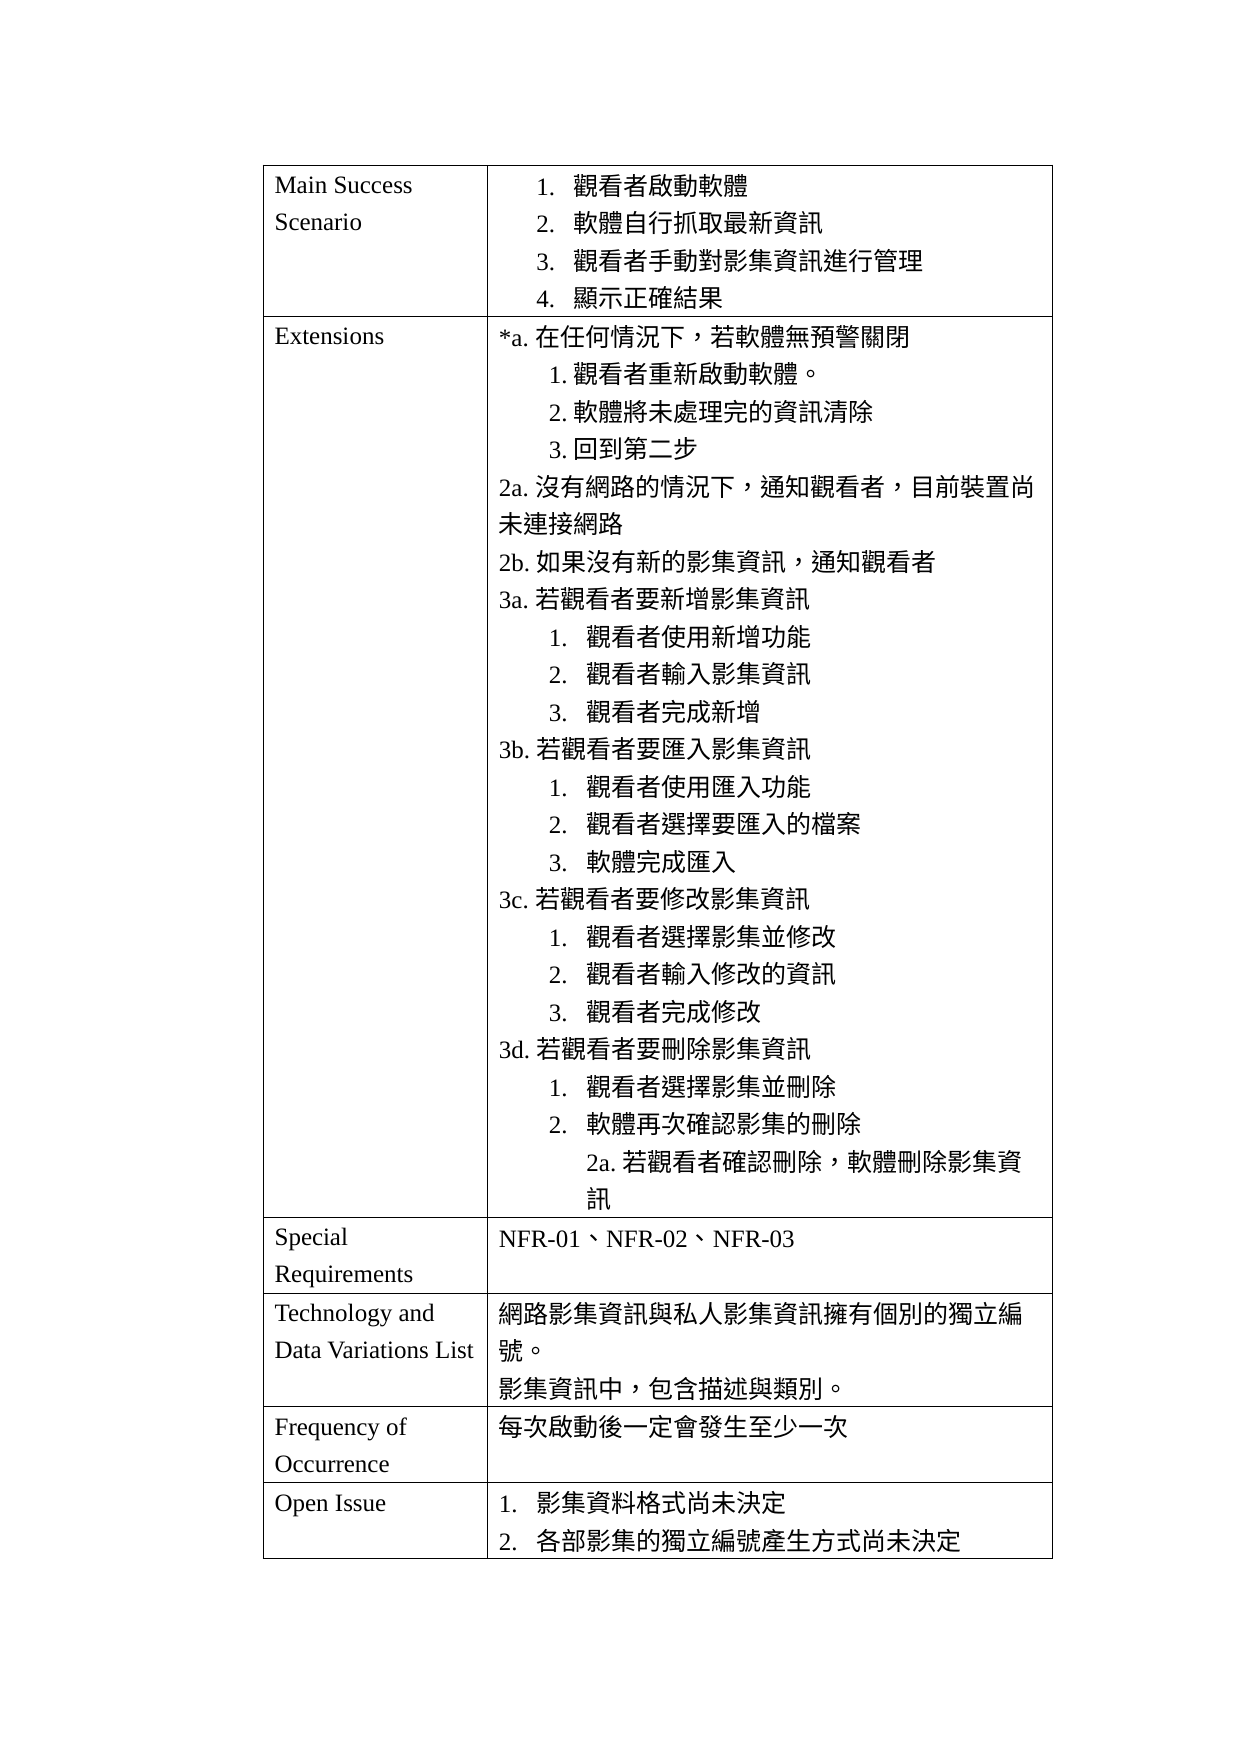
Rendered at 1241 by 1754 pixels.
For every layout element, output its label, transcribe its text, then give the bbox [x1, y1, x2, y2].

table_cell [488, 1483, 1052, 1558]
table_cell NFR-01、NFR-02、NFR-03 [488, 1218, 1052, 1293]
table_cell Frequency of Occurrence [264, 1407, 487, 1482]
table_cell Open Issue [264, 1483, 487, 1558]
table_cell *a. 在任何情況下，若軟體無預警關閉 1. 觀看者重新啟動軟體。 2. 軟體將未處理完的資訊清除 3. 回到第二步 2a. 沒有網路的情況下，通知觀看者，目前裝置尚未連接網路 2b. 如果沒有新的影集資訊，通知觀看者 3a. 若觀看者要新增影集資訊 觀看者使用新增功能 觀看者輸入影集資訊 觀看者完成新增 3b. 若觀看者要匯入影集資訊 觀看者使用匯入功能 觀看者選擇要匯入的檔案 軟體完成匯入 3c. 若觀看者要修改影集資訊 觀看者選擇影集並修改 觀看者輸入修改的資訊 觀看者完成修改 3d. 若觀看者要刪除影集資訊 觀看者選擇影集並刪除 軟體再次確認影集的刪除 2a. 若觀看者確認刪除，軟體刪除影集資訊 [488, 317, 1052, 1217]
table_cell 網路影集資訊與私人影集資訊擁有個別的獨立編號。 影集資訊中，包含描述與類別。 [488, 1294, 1052, 1406]
table_cell Extensions [264, 317, 487, 1217]
table_cell Main Success Scenario [264, 166, 487, 316]
table_cell Special Requirements [264, 1218, 487, 1293]
table_cell 觀看者啟動軟體 軟體自行抓取最新資訊 觀看者手動對影集資訊進行管理 顯示正確結果 [488, 166, 1052, 316]
table_cell Technology and Data Variations List [264, 1294, 487, 1406]
table_cell 每次啟動後一定會發生至少一次 [488, 1407, 1052, 1482]
